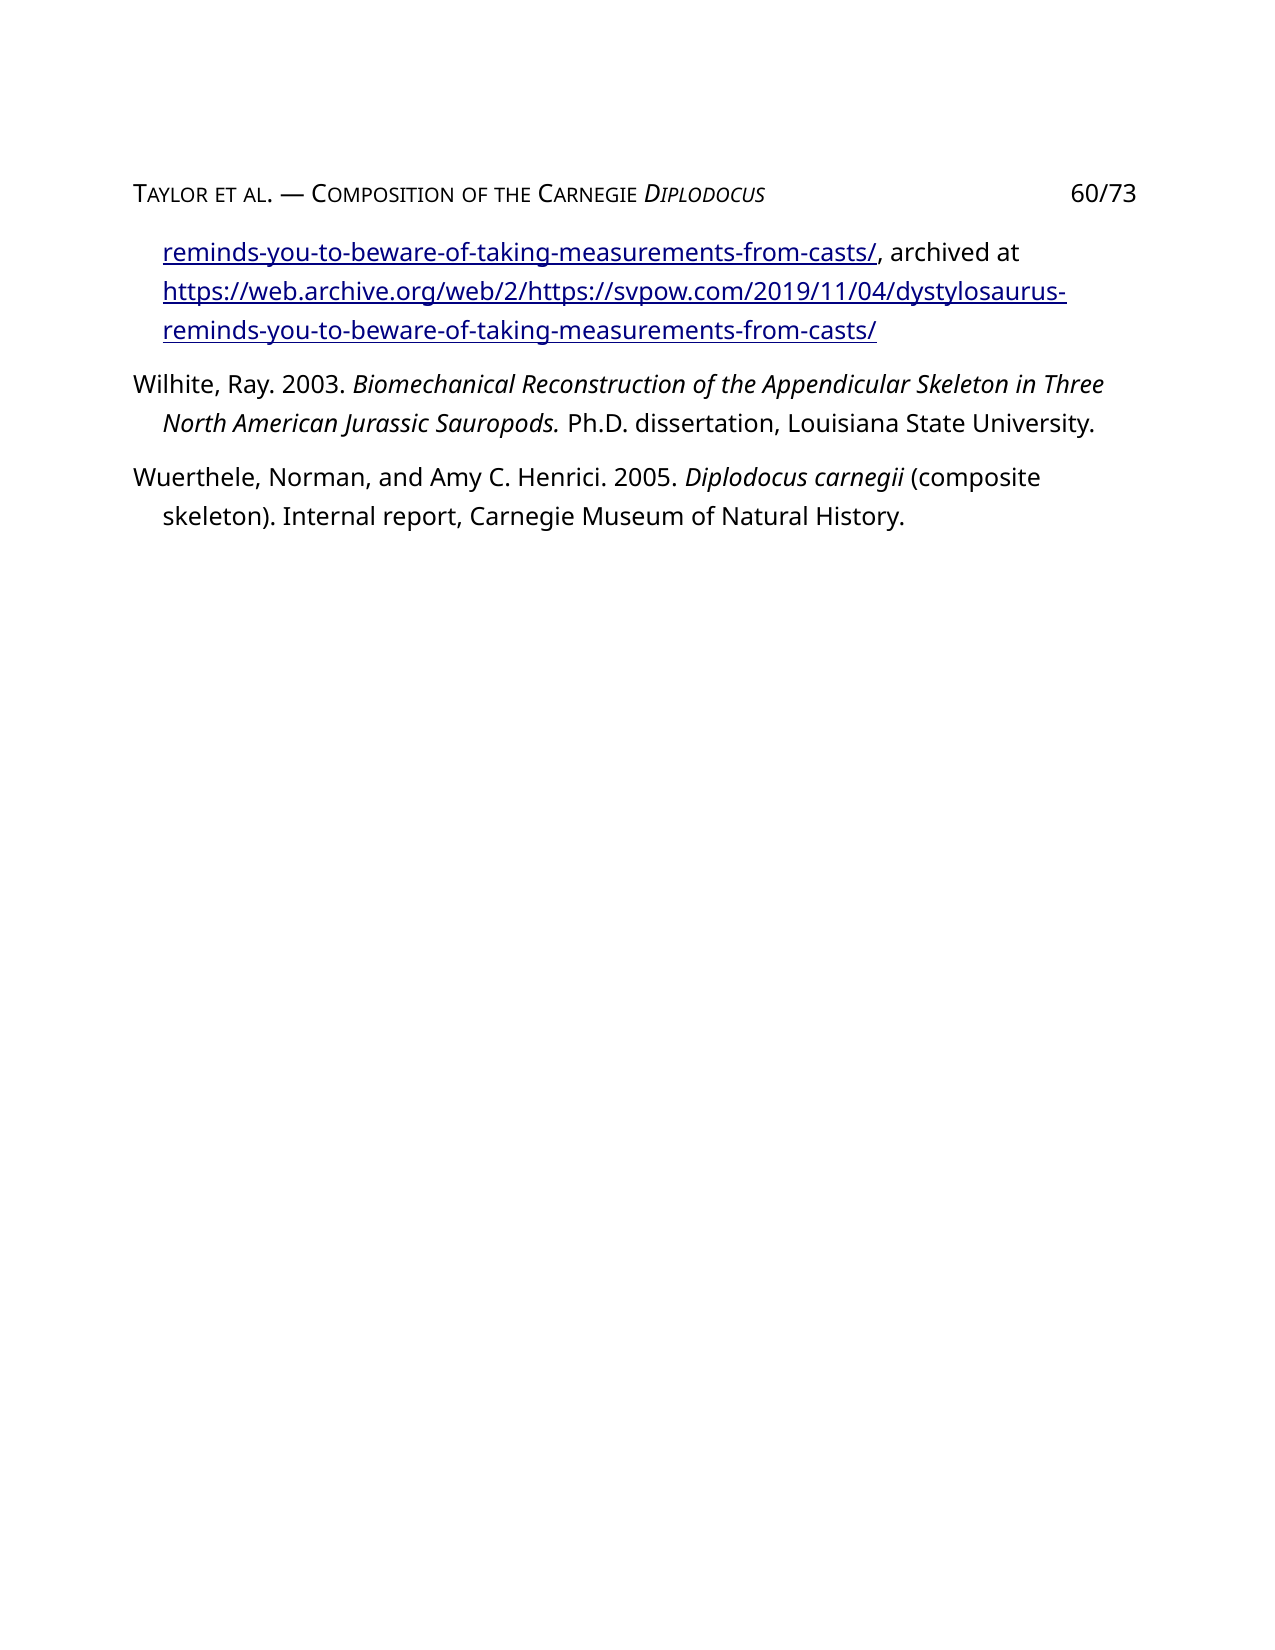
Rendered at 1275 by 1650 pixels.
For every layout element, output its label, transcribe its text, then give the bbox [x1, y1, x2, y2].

text Wilhite, Ray. 2003. Biomechanical Reconstruction of the Appendicular Skeleton in Three North American Jurassic Sauropods. Ph.D. dissertation, Louisiana State University. [133, 367, 1142, 440]
text Wuerthele, Norman, and Amy C. Henrici. 2005. Diplodocus carnegii (composite skeleton). Internal report, Carnegie Museum of Natural History. [133, 460, 1142, 533]
